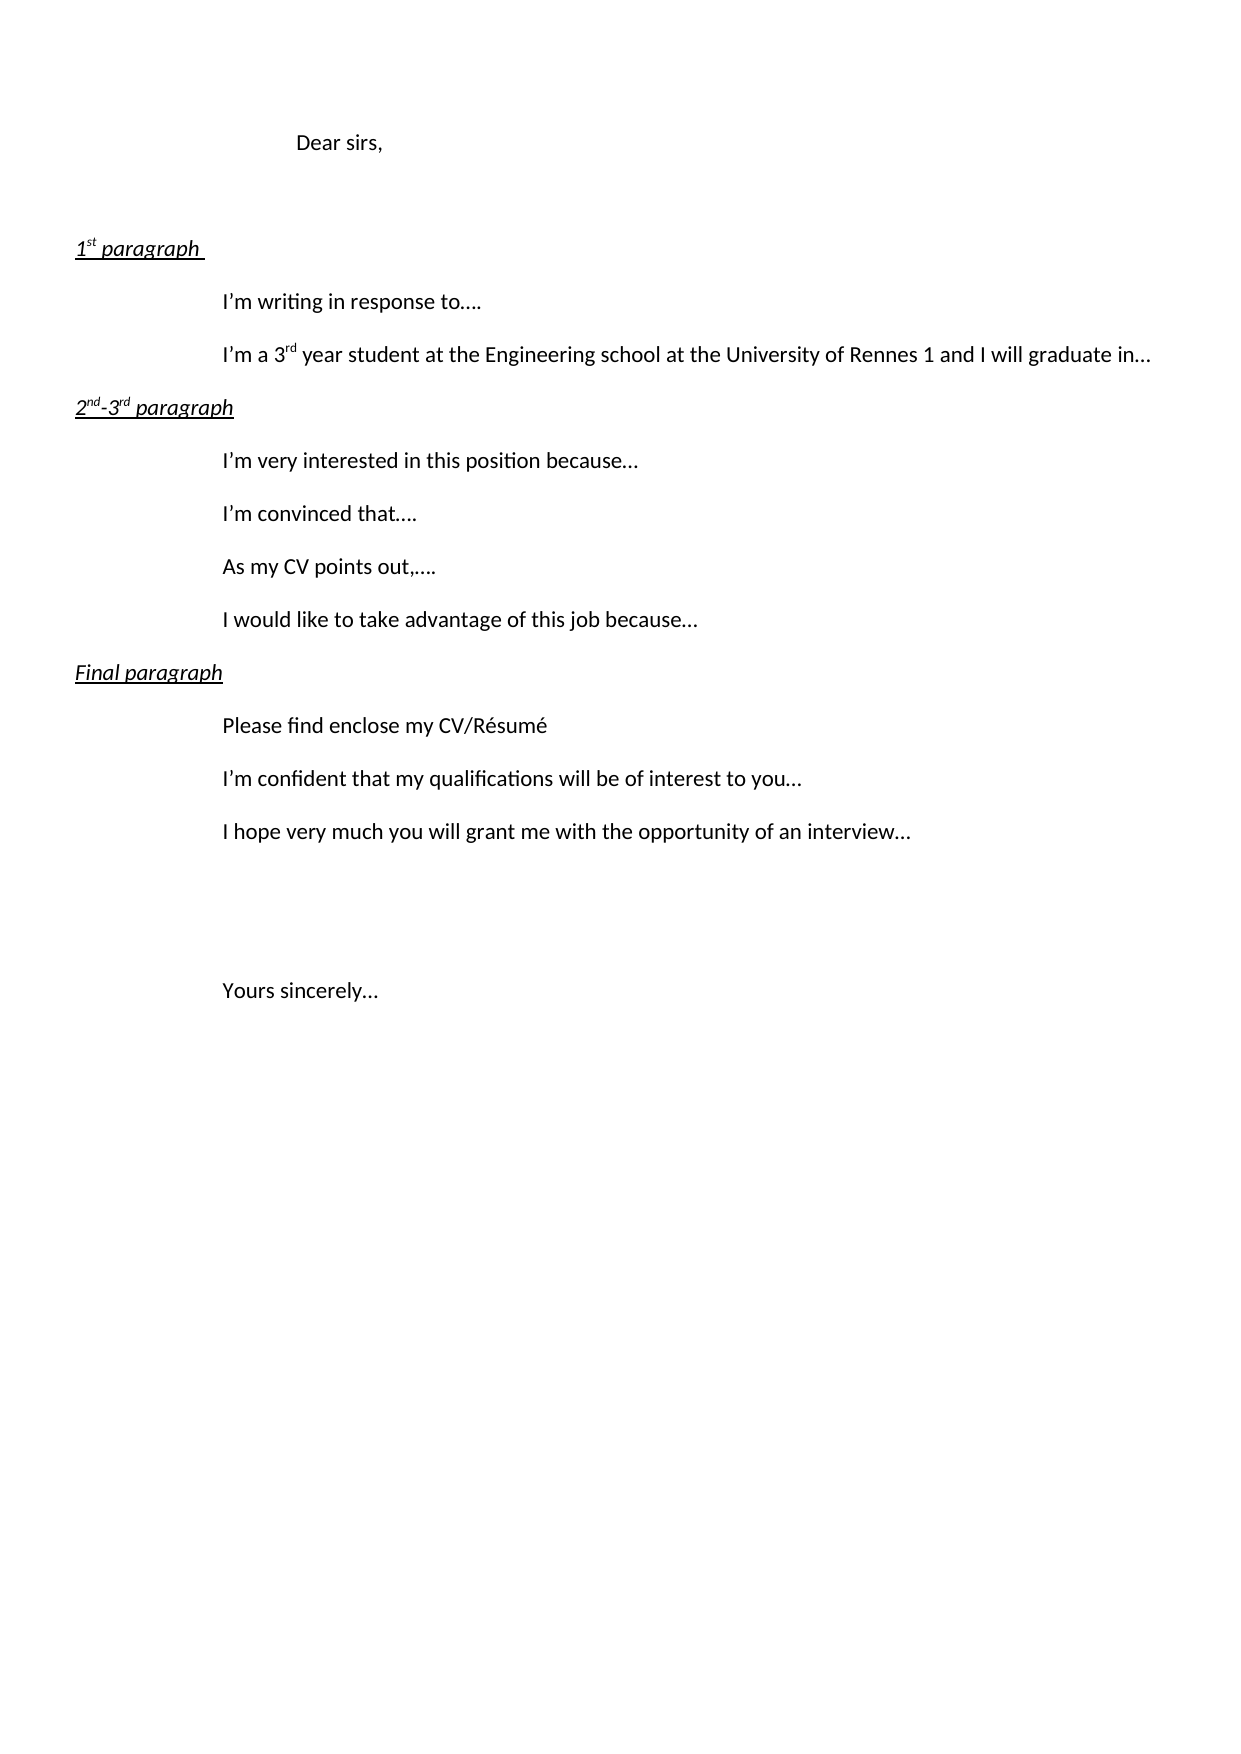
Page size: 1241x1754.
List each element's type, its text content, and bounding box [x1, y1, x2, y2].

text Yours sincerely… [149, 976, 1165, 1004]
text I’m convinced that…. [75, 499, 1165, 527]
text I hope very much you will grant me with the opportunity of an interview… [149, 817, 1165, 845]
text 2nd-3rd paragraph [75, 393, 1165, 421]
text I’m very interested in this position because… [75, 446, 1165, 474]
text I would like to take advantage of this job because… [75, 605, 1165, 633]
text I’m writing in response to…. [149, 287, 1165, 315]
text Dear sirs, [222, 128, 1165, 156]
text I’m a 3rd year student at the Engineering school at the University of Rennes 1 and I will graduate in… [149, 340, 1165, 368]
text 1st paragraph [75, 234, 1165, 262]
text Final paragraph [75, 658, 1165, 686]
text Please find enclose my CV/Résumé [149, 711, 1165, 739]
text I’m confident that my qualifications will be of interest to you… [149, 764, 1165, 792]
text As my CV points out,…. [75, 552, 1165, 580]
